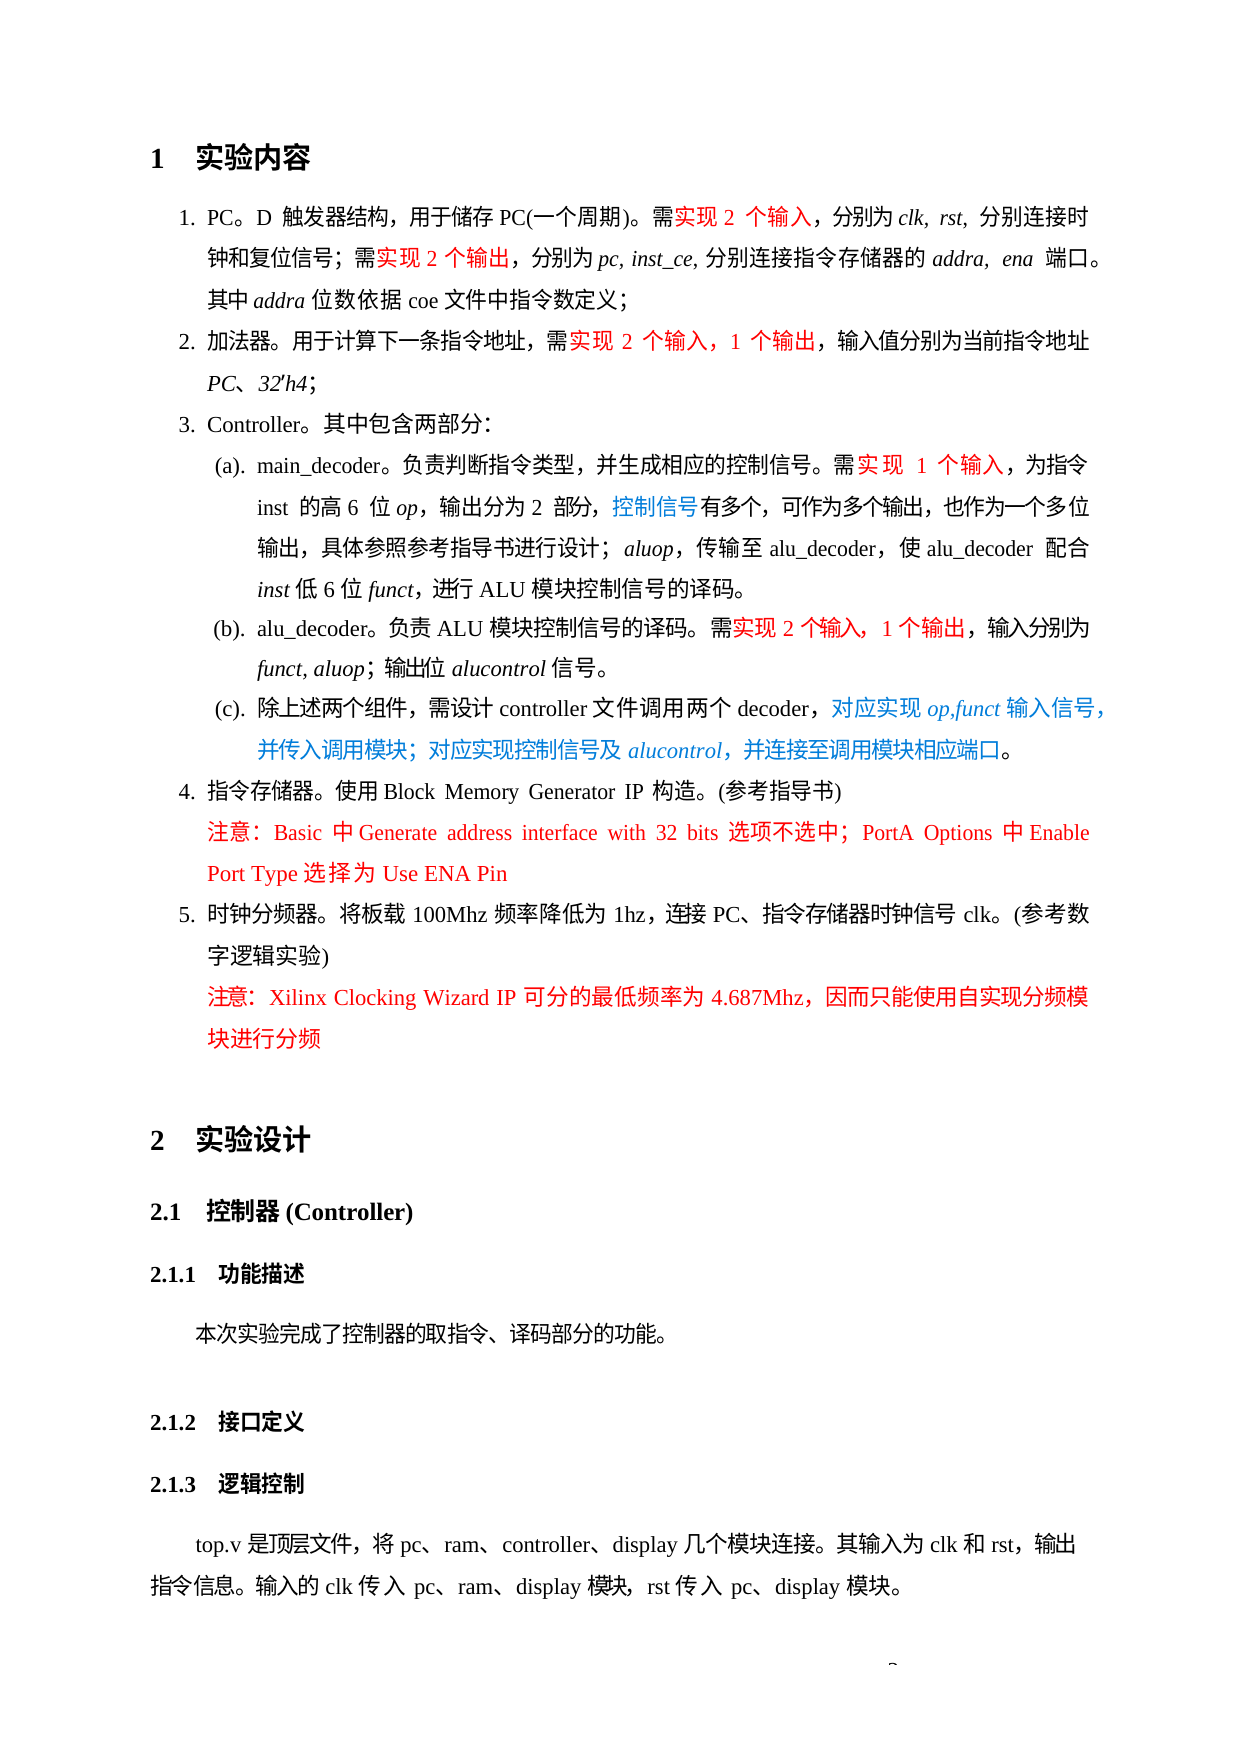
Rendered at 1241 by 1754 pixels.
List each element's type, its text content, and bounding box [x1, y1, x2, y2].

list 指令存储器。使用 Block Memory Generator IP 构造。(参考指导书) [178, 773, 1117, 806]
text 本次实验完成了控制器的取指令、译码部分的功能。 [195, 1316, 1117, 1349]
subtitle 接口定义 [150, 1404, 1117, 1437]
list main_decoder。负责判断指令类型，并生成相应的控制信号。需实现 1 个输入，为指令inst 的高 6 位 op，输出分为 2 部分，控制信号有多个，可作为多个输出，也作为一个多位输出，具体参照参考指导书进行设计；aluop，传输至 alu_decoder，使 alu_decoder 配合 inst 低 6 位 funct，进行 ALU 模块控制信号的译码。 [214, 447, 1090, 604]
list 除上述两个组件，需设计 controller 文件调用两个decoder，对应实现 op,funct 输入信号，并传入调用模块；对应实现控制信号及 alucontrol，并连接至调用模块相应端口。 [214, 690, 1106, 765]
text 注意：Basic 中 Generate address interface with 32 bits 选项不选中；PortA Options 中 Enable Port Type 选择为Use ENA Pin [207, 813, 1090, 888]
list PC。D 触发器结构，用于储存 PC(一个周期)。需实现 2 个输入，分别为 clk, rst, 分别连接时钟和复位信号；需实现 2 个输出，分别为 pc, inst_ce, 分别连接指令存储器的 addra, ena 端口。其中 addra 位数依据coe 文件中指令数定义； [178, 199, 1090, 315]
list 加法器。用于计算下一条指令地址，需实现 2 个输入，1 个输出，输入值分别为当前指令地址 PC、32’h4； [178, 323, 1090, 398]
list 逻辑控制 [150, 1466, 1117, 1499]
subtitle 实验设计 [150, 1117, 1117, 1159]
subtitle 控制器 (Controller) [150, 1191, 1117, 1228]
text funct, aluop；输出位 alucontrol 信号。 [257, 649, 1117, 683]
list Controller。其中包含两部分： [178, 406, 1117, 439]
list alu_decoder。负责 ALU 模块控制信号的译码。需实现 2 个输入，1 个输出，输入分别为 [213, 613, 1117, 642]
text 注意：Xilinx Clocking Wizard IP 可分的最低频率为 4.687Mhz，因而只能使用自实现分频模块进行分频 [207, 979, 1090, 1054]
subtitle 实验内容 [150, 134, 1117, 176]
list 时钟分频器。将板载 100Mhz 频率降低为 1hz，连接 PC、指令存储器时钟信号 clk。(参考数字逻辑实验) [178, 896, 1090, 971]
text top.v 是顶层文件，将 pc、ram、controller、display 几个模块连接。其输入为 clk 和 rst，输出指令信息。输入的 clk 传入pc、ram、display 模块，rst 传入pc、display 模块。 [150, 1526, 1090, 1601]
subtitle 功能描述 [150, 1256, 1117, 1289]
